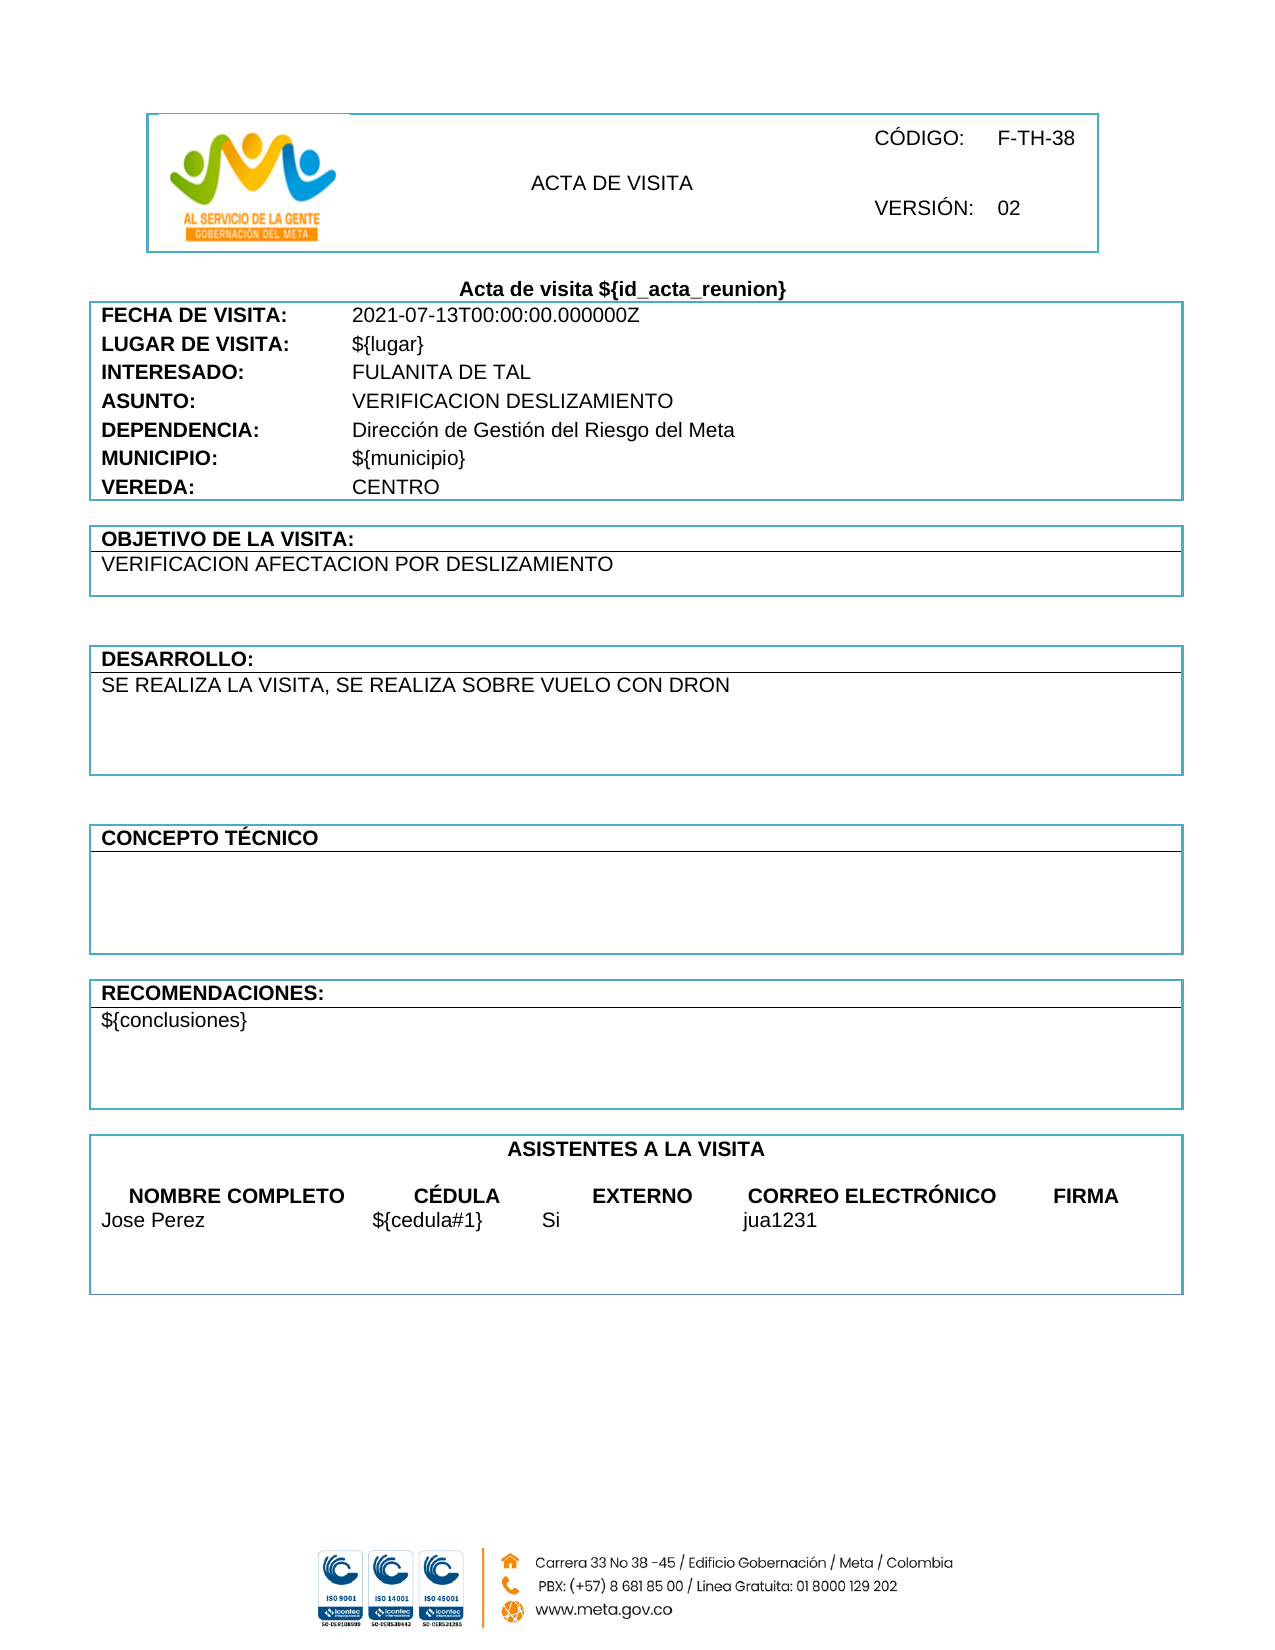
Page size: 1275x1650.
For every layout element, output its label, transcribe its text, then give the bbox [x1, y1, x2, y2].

table_cell Dirección de Gestión del Riesgo del Meta [343, 417, 1181, 441]
table_cell ${municipio} [343, 446, 1181, 470]
table_header CONCEPTO TÉCNICO [91, 826, 1181, 851]
table_header FECHA DE VISITA: [91, 303, 338, 327]
table_cell CENTRO [343, 475, 1181, 499]
table_cell VERIFICACION DESLIZAMIENTO [343, 389, 1181, 413]
table_cell FULANITA DE TAL [343, 360, 1181, 384]
table_header RECOMENDACIONES: [91, 981, 1181, 1007]
table_cell VERIFICACION AFECTACION POR DESLIZAMIENTO [91, 552, 1181, 594]
table_header OBJETIVO DE LA VISITA: [91, 527, 1181, 551]
table_header ASISTENTES A LA VISITA [91, 1136, 1181, 1293]
table_cell ${conclusiones} [91, 1008, 1181, 1108]
table_cell DEPENDENCIA: [91, 417, 338, 441]
table_cell VEREDA: [91, 475, 338, 499]
picture [195, 1535, 1022, 1650]
table_header DESARROLLO: [91, 647, 1181, 672]
text Acta de visita ${id_acta_reunion} [89, 277, 1157, 301]
table_cell ${lugar} [343, 332, 1181, 355]
table_cell MUNICIPIO: [91, 446, 338, 470]
table_cell [91, 852, 1181, 953]
table_cell SE REALIZA LA VISITA, SE REALIZA SOBRE VUELO CON DRON [91, 673, 1181, 774]
table_header 2021-07-13T00:00:00.000000Z [343, 303, 1181, 327]
picture [158, 114, 350, 251]
table_cell INTERESADO: [91, 360, 338, 384]
table_cell ASUNTO: [91, 389, 338, 413]
table_cell LUGAR DE VISITA: [91, 332, 338, 355]
